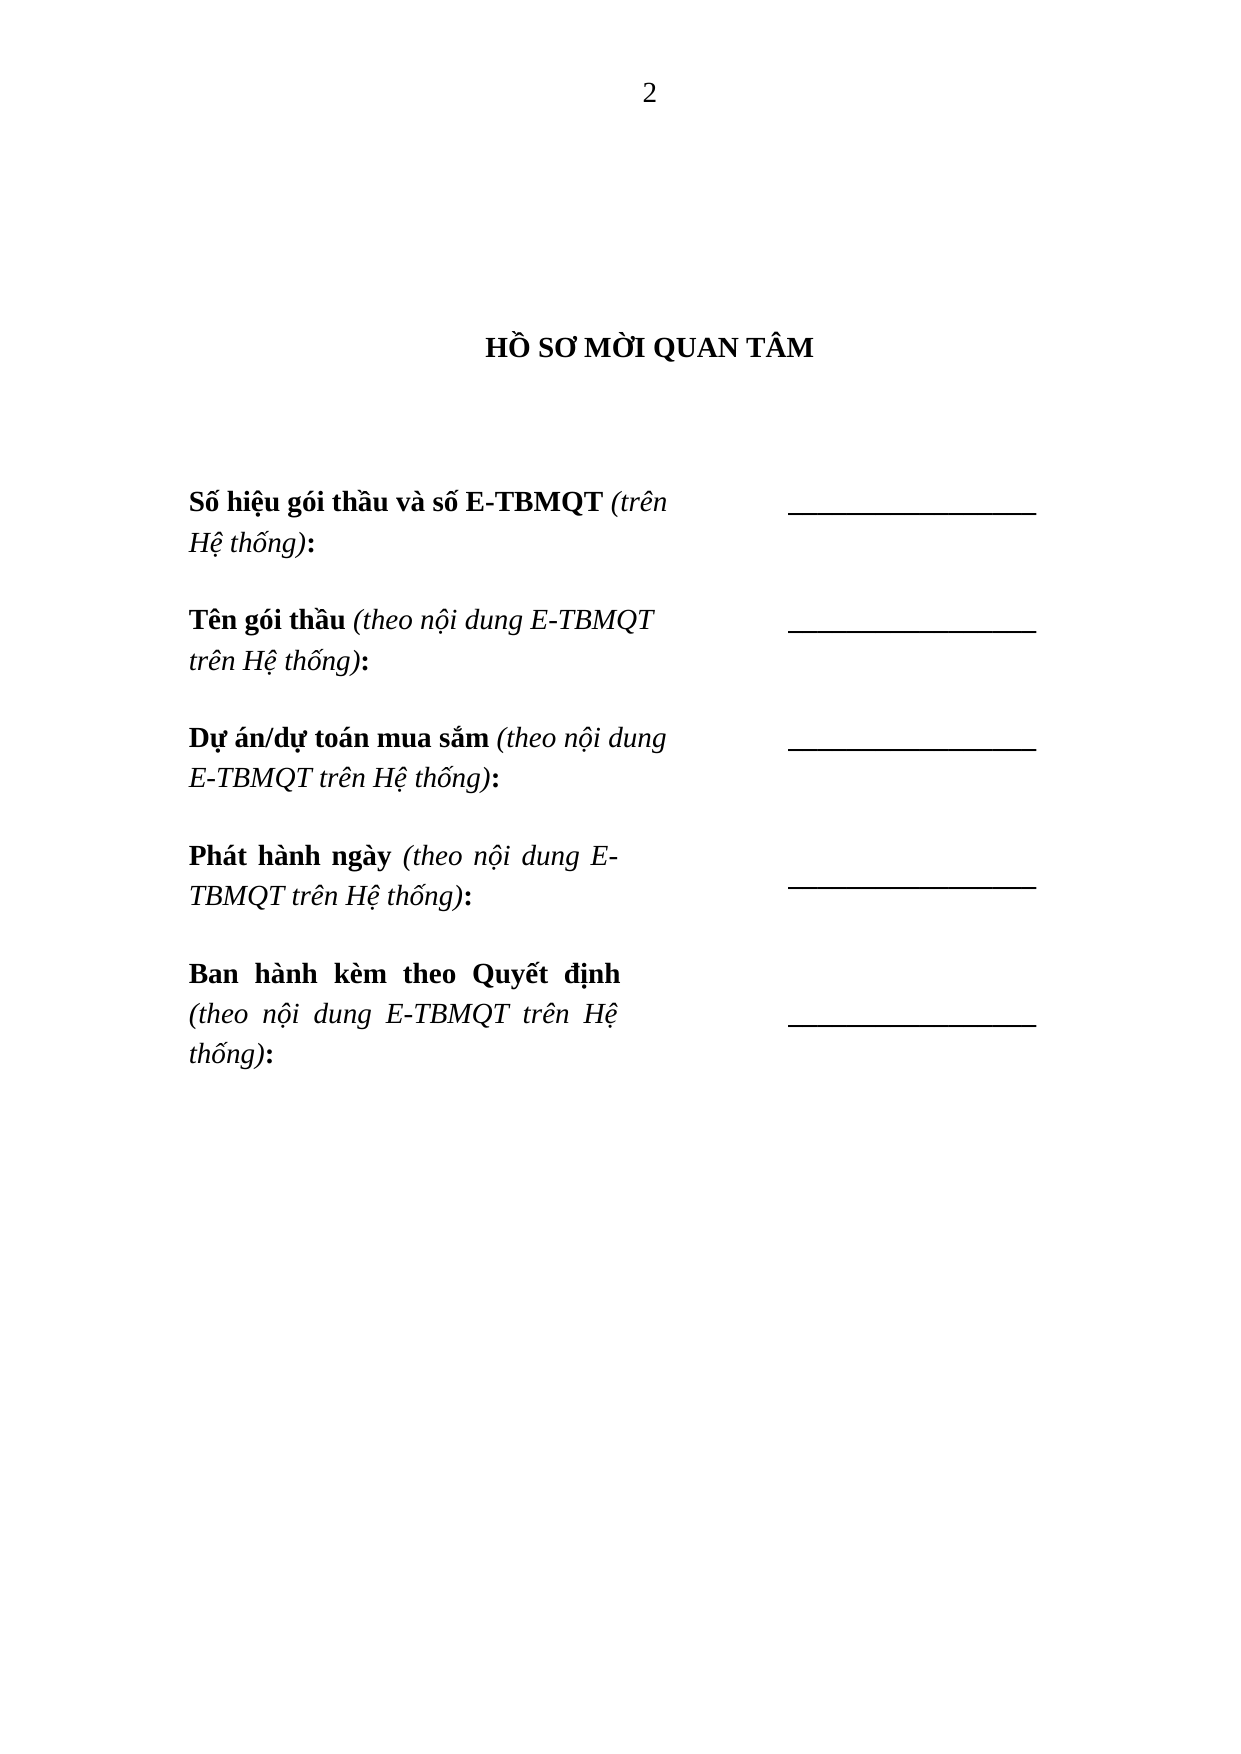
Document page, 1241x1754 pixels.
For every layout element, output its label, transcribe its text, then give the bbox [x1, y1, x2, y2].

table_cell _________________ [691, 565, 1133, 683]
table_cell Phát hành ngày (theo nội dung E-TBMQT trên Hệ thống): [177, 801, 691, 919]
table_cell Ban hành kèm theo Quyết định (theo nội dung E-TBMQT trên Hệ thống): [177, 919, 691, 1077]
table_cell _________________ [691, 801, 1133, 919]
text HỒ SƠ MỜI QUAN TÂM [177, 331, 1122, 364]
table_header _________________ [691, 447, 1133, 565]
table_cell Tên gói thầu (theo nội dung E-TBMQT trên Hệ thống): [177, 565, 691, 683]
table_cell Dự án/dự toán mua sắm (theo nội dung E-TBMQT trên Hệ thống): [177, 683, 691, 801]
table_header Số hiệu gói thầu và số E-TBMQT (trên Hệ thống): [177, 447, 691, 565]
table_cell _________________ [691, 919, 1133, 1077]
table_cell _________________ [691, 683, 1133, 801]
